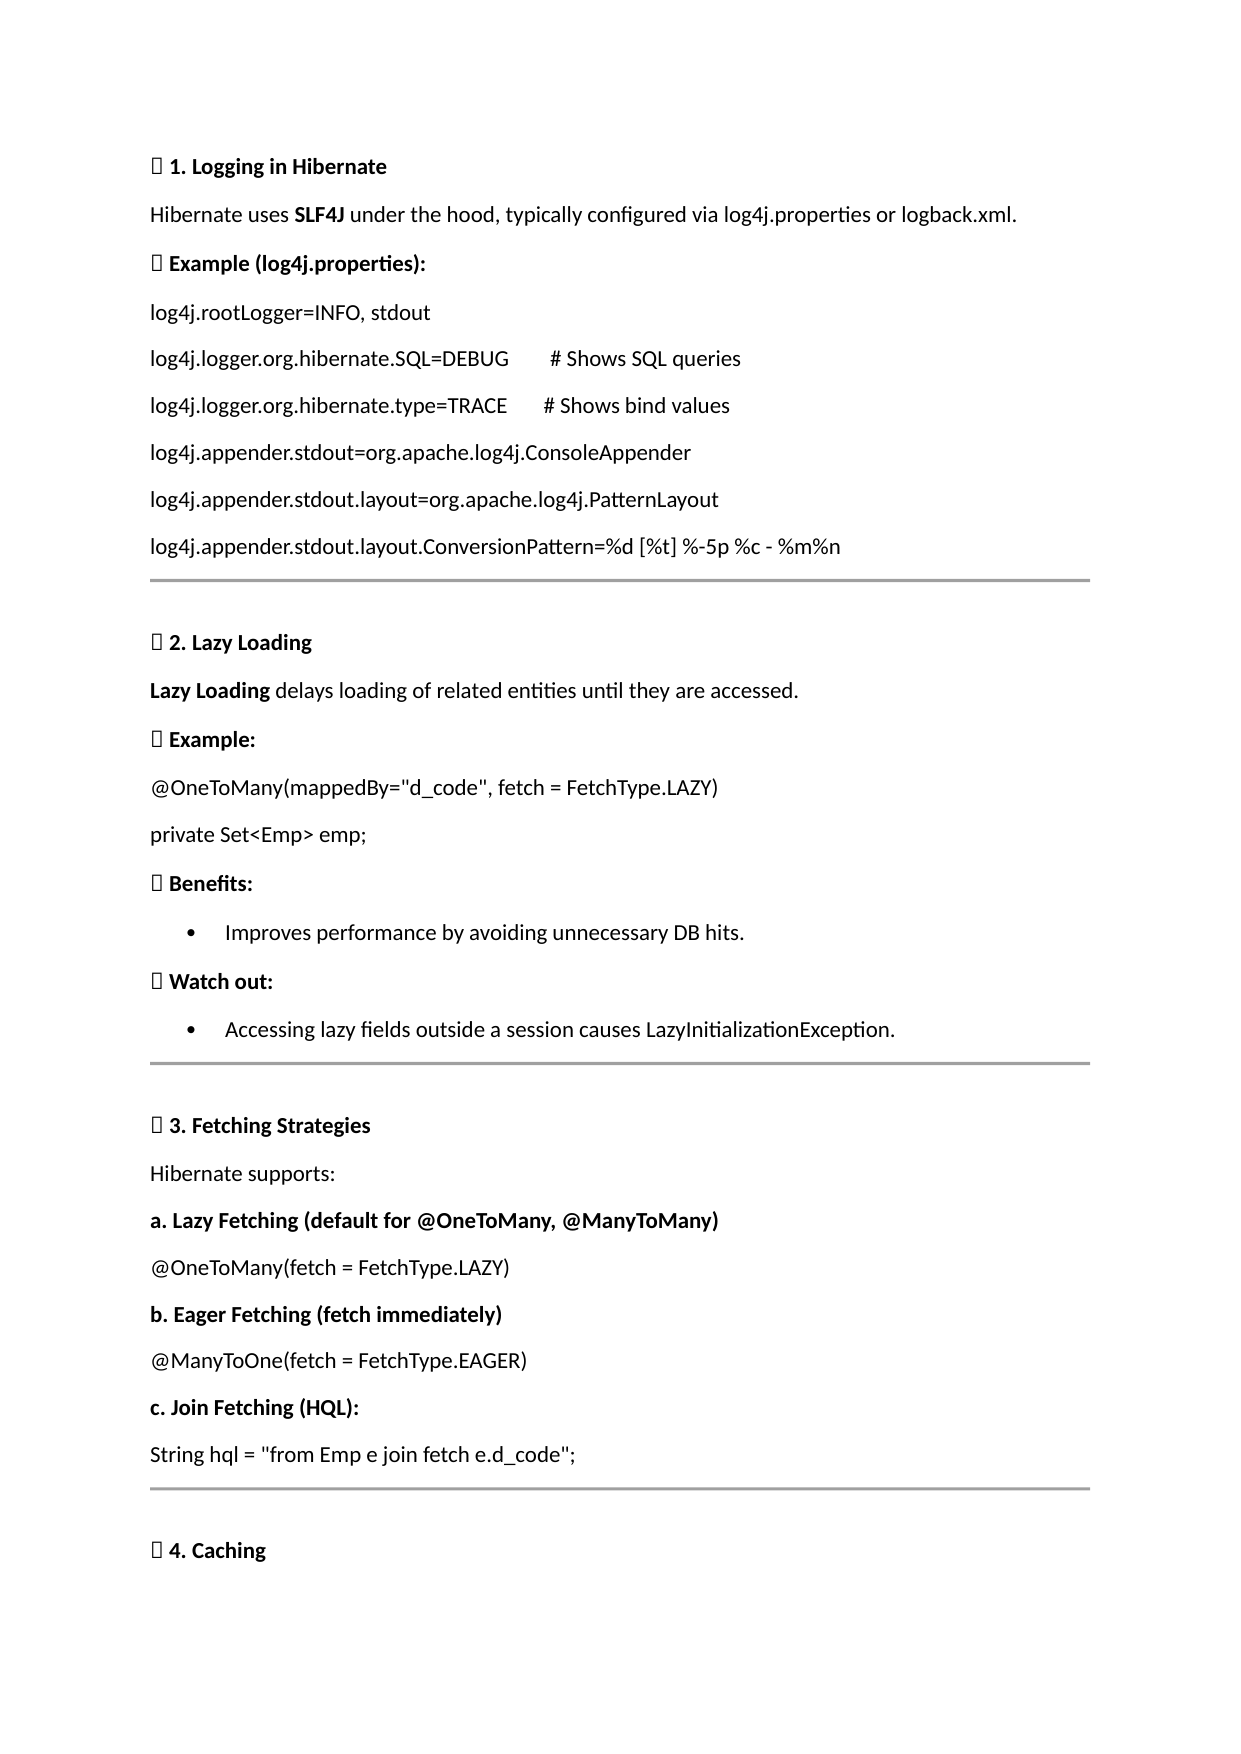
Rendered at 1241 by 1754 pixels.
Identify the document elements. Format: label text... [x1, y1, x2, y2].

list Improves performance by avoiding unnecessary DB hits. [187, 918, 1090, 946]
text log4j.appender.stdout=org.apache.log4j.ConsoleAppender [150, 438, 1090, 466]
text log4j.rootLogger=INFO, stdout [150, 298, 1090, 326]
text 🔹 Example (log4j.properties): [150, 247, 1090, 278]
text 🔹 Example: [150, 723, 1090, 754]
text a. Lazy Fetching (default for @OneToMany, @ManyToMany) [150, 1206, 1090, 1234]
text ✅ 3. Fetching Strategies [150, 1109, 1090, 1140]
text log4j.logger.org.hibernate.type=TRACE # Shows bind values [150, 391, 1090, 419]
text log4j.logger.org.hibernate.SQL=DEBUG # Shows SQL queries [150, 344, 1090, 373]
text ✅ 2. Lazy Loading [150, 626, 1090, 657]
text 🔸 Benefits: [150, 867, 1090, 898]
text 🔸 Watch out: [150, 964, 1090, 996]
text b. Eager Fetching (fetch immediately) [150, 1300, 1090, 1328]
text log4j.appender.stdout.layout.ConversionPattern=%d [%t] %-5p %c - %m%n [150, 532, 1090, 560]
text Hibernate supports: [150, 1159, 1090, 1187]
text @ManyToOne(fetch = FetchType.EAGER) [150, 1347, 1090, 1375]
text String hql = "from Emp e join fetch e.d_code"; [150, 1440, 1090, 1468]
text ✅ 1. Logging in Hibernate [150, 150, 1090, 181]
text Lazy Loading delays loading of related entities until they are accessed. [150, 676, 1090, 704]
text Hibernate uses SLF4J under the hood, typically configured via log4j.properties or logback.xml. [150, 200, 1090, 228]
text c. Join Fetching (HQL): [150, 1393, 1090, 1422]
text @OneToMany(mappedBy="d_code", fetch = FetchType.LAZY) [150, 773, 1090, 802]
text private Set<Emp> emp; [150, 820, 1090, 848]
text ✅ 4. Caching [150, 1534, 1090, 1565]
list Accessing lazy fields outside a session causes LazyInitializationException. [187, 1015, 1090, 1043]
text @OneToMany(fetch = FetchType.LAZY) [150, 1253, 1090, 1281]
text log4j.appender.stdout.layout=org.apache.log4j.PatternLayout [150, 485, 1090, 513]
